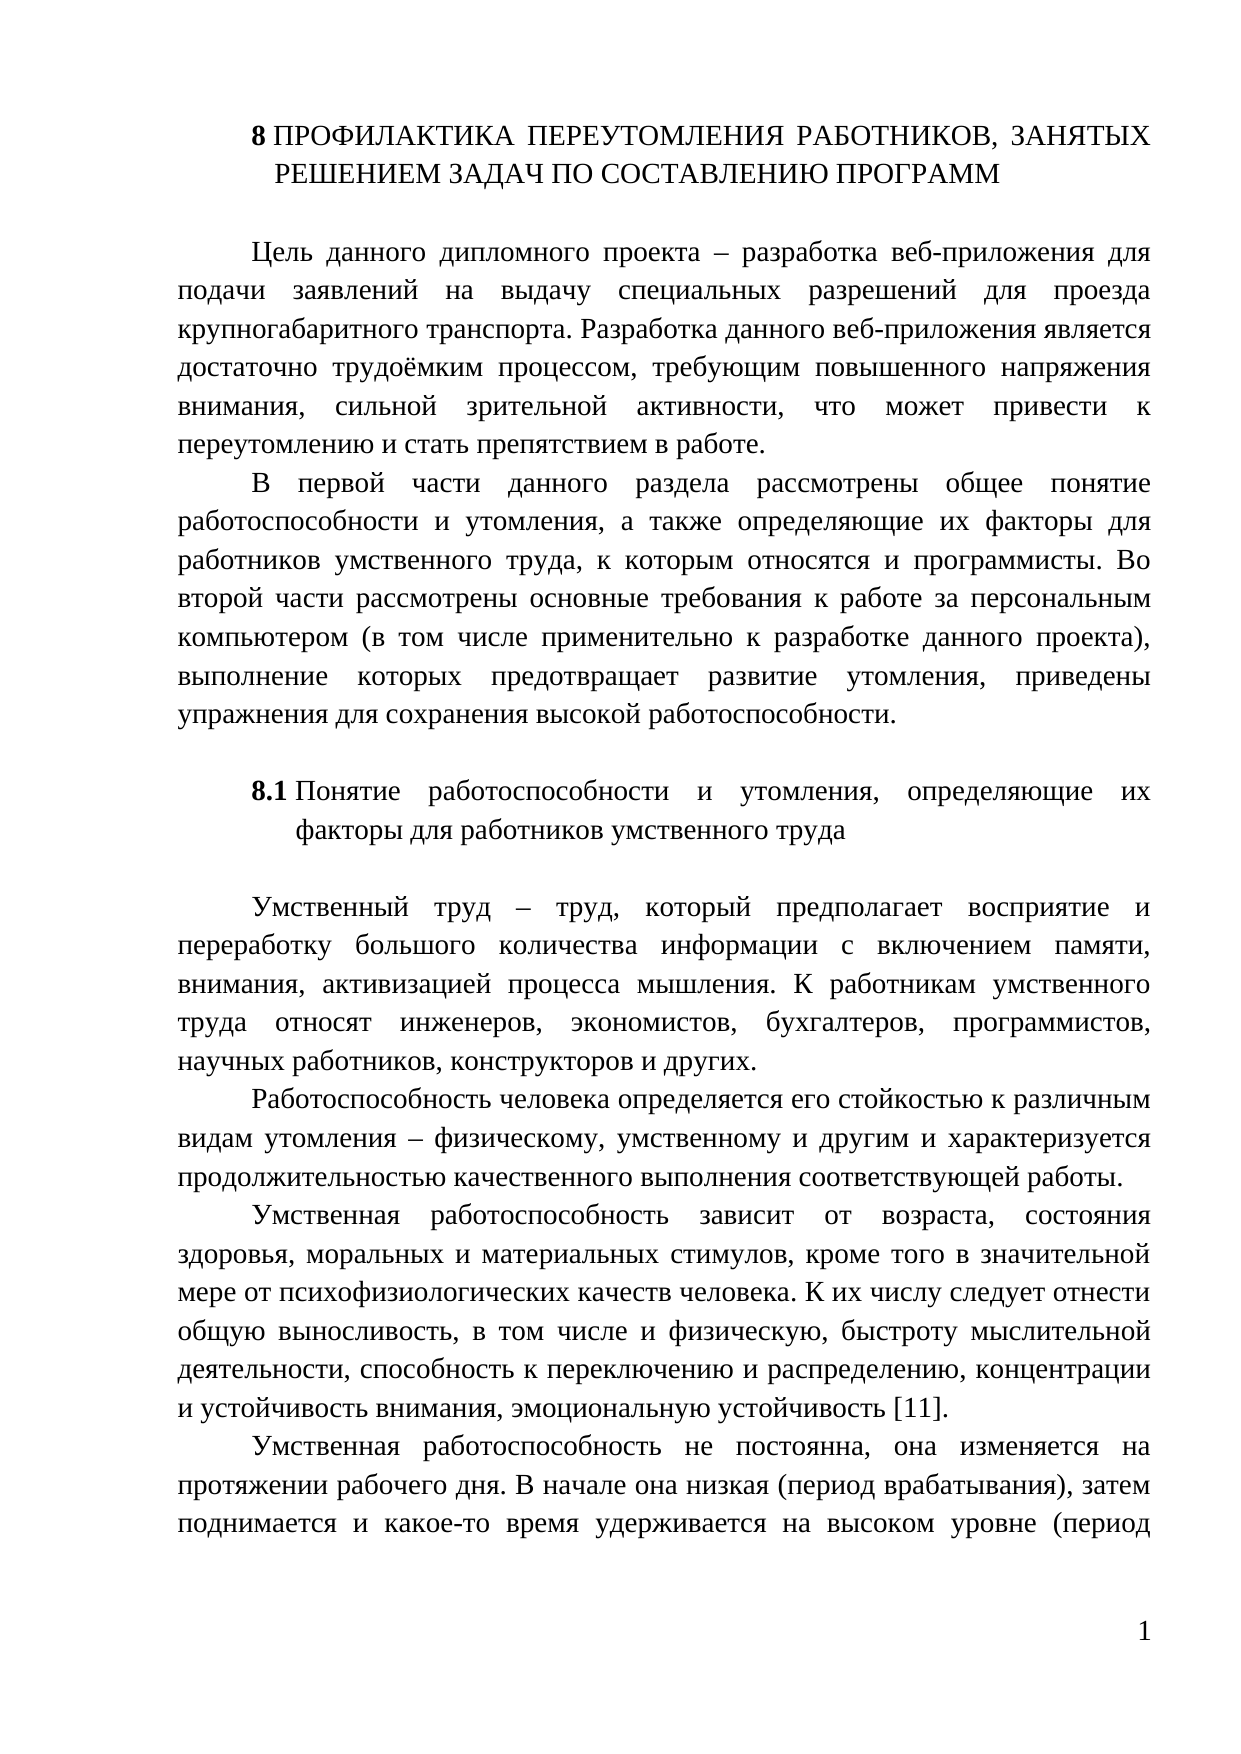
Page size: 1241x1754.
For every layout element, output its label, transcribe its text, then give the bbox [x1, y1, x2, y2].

text Работоспособность человека определяется его стойкостью к различным видам утомления – физическому, умственному и другим и характеризуется продолжительностью качественного выполнения соответствующей работы. [177, 1082, 1152, 1192]
text Цель данного дипломного проекта – разработка веб-приложения для подачи заявлений на выдачу специальных разрешений для проезда крупногабаритного транспорта. Разработка данного веб-приложения является достаточно трудоёмким процессом, требующим повышенного напряжения внимания, сильной зрительной активности, что может привести к переутомлению и стать препятствием в работе. [177, 234, 1152, 460]
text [177, 1428, 1152, 1539]
text В первой части данного раздела рассмотрены общее понятие работоспособности и утомления, а также определяющие их факторы для работников умственного труда, к которым относятся и программисты. Во второй части рассмотрены основные требования к работе за персональным компьютером (в том числе применительно к разработке данного проекта), выполнение которых предотвращает развитие утомления, приведены упражнения для сохранения высокой работоспособности. [177, 465, 1152, 730]
text Умственная работоспособность зависит от возраста, состояния здоровья, моральных и материальных стимулов, кроме того в значительной мере от психофизиологических качеств человека. К их числу следует отнести общую выносливость, в том числе и физическую, быстроту мыслительной деятельности, способность к переключению и распределению, концентрации и устойчивость внимания, эмоциональную устойчивость [11]. [177, 1197, 1152, 1423]
text Умственный труд – труд, который предполагает восприятие и переработку большого количества информации с включением памяти, внимания, активизацией процесса мышления. К работникам умственного труда относят инженеров, экономистов, бухгалтеров, программистов, научных работников, конструкторов и других. [177, 889, 1152, 1077]
text ПРОФИЛАКТИКА ПЕРЕУТОМЛЕНИЯ РАБОТНИКОВ, ЗАНЯТЫХ РЕШЕНИЕМ ЗАДАЧ ПО СОСТАВЛЕНИЮ ПРОГРАММ [251, 118, 1152, 190]
text Понятие работоспособности и утомления, определяющие их факторы для работников умственного труда [251, 773, 1152, 845]
